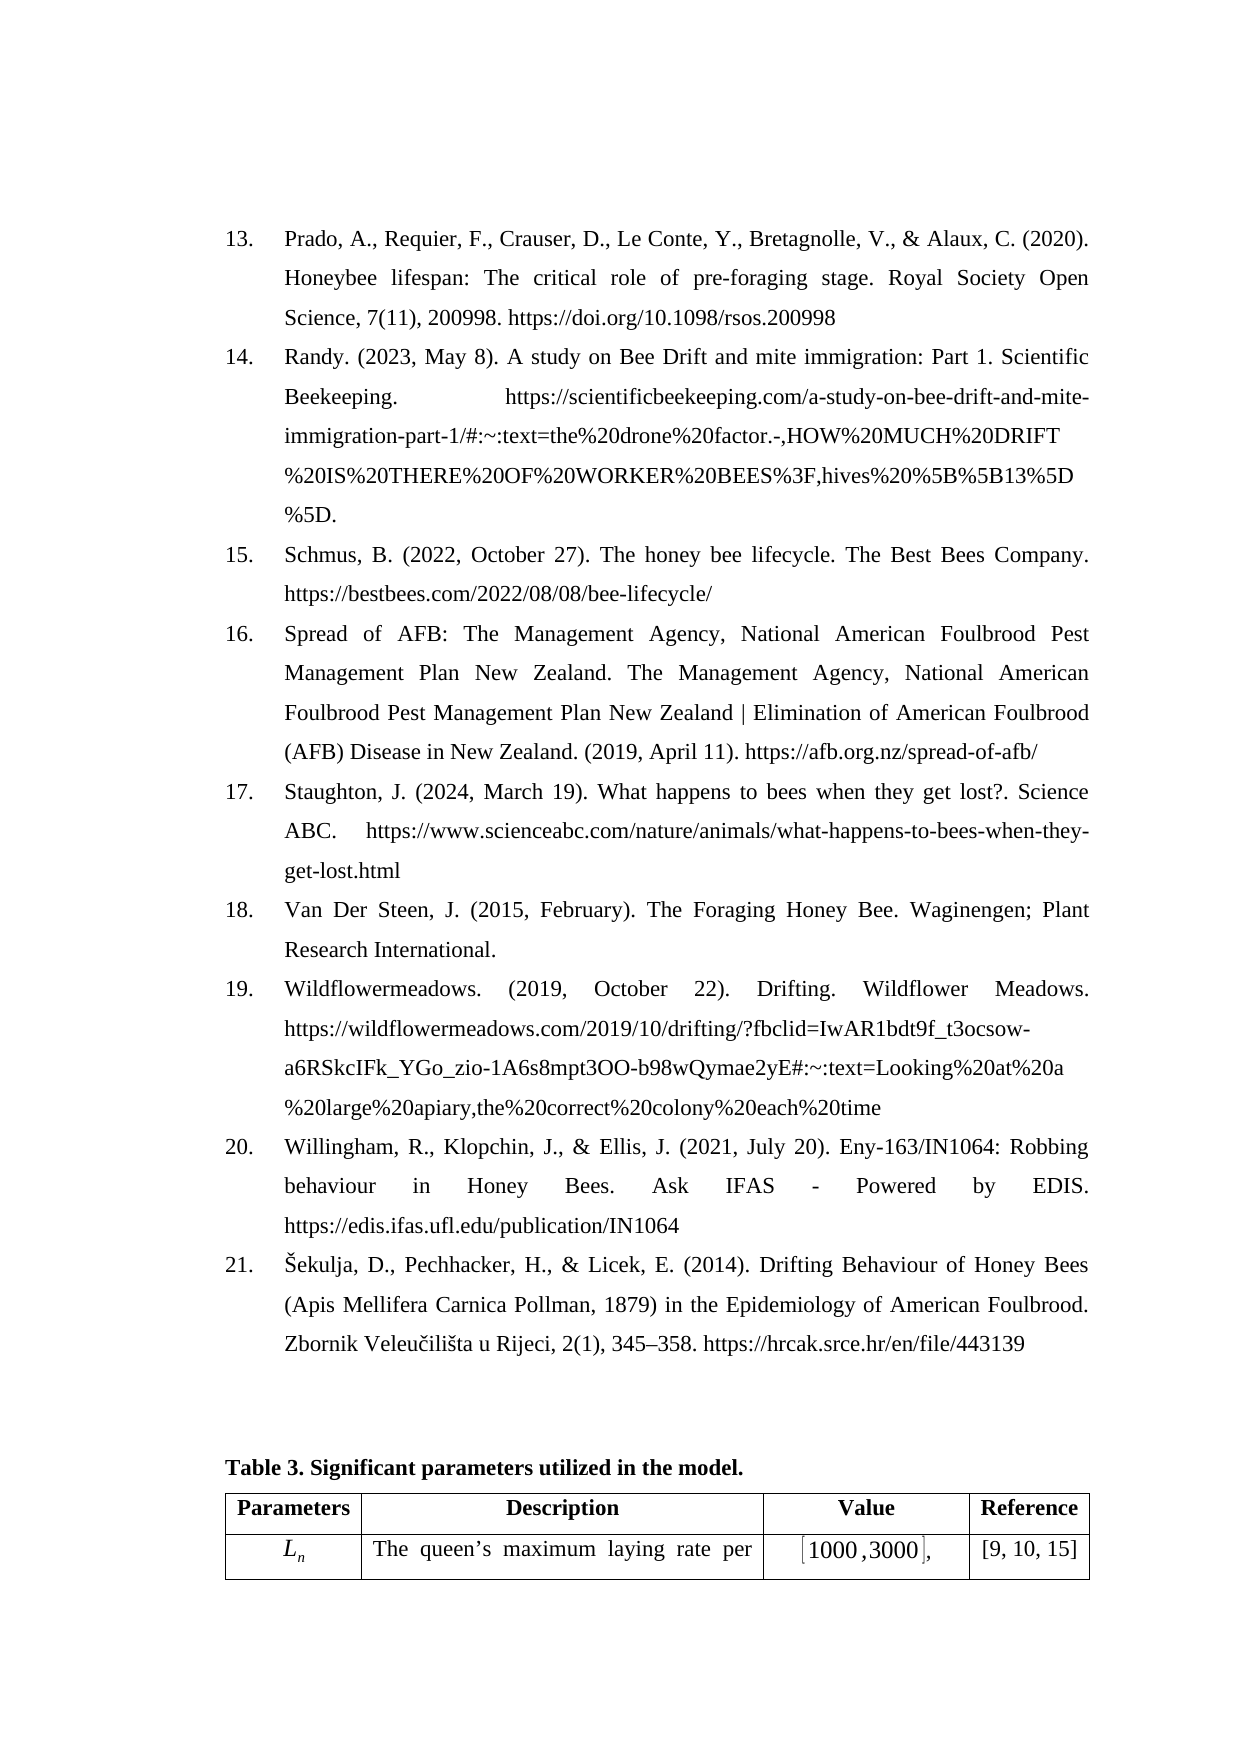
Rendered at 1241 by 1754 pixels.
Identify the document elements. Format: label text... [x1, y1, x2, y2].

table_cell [362, 1535, 763, 1579]
list Van Der Steen, J. (2015, February). The Foraging Honey Bee. Waginengen; Plant Research International. [225, 896, 1090, 962]
table_cell [226, 1535, 361, 1579]
list Willingham, R., Klopchin, J., & Ellis, J. (2021, July 20). Eny-163/IN1064: Robbing behaviour in Honey Bees. Ask IFAS - Powered by EDIS. https://edis.ifas.ufl.edu/publication/IN1064 [225, 1133, 1090, 1238]
table_header Description [362, 1494, 763, 1534]
table_header Reference [970, 1494, 1089, 1534]
list Spread of AFB: The Management Agency, National American Foulbrood Pest Management Plan New Zealand. The Management Agency, National American Foulbrood Pest Management Plan New Zealand | Elimination of American Foulbrood (AFB) Disease in New Zealand. (2019, April 11). https://afb.org.nz/spread-of-afb/ [225, 620, 1090, 764]
list Staughton, J. (2024, March 19). What happens to bees when they get lost?. Science ABC. https://www.scienceabc.com/nature/animals/what-happens-to-bees-when-they-get-lost.html [225, 778, 1090, 883]
table_cell , [764, 1535, 969, 1579]
text Table 3. Significant parameters utilized in the model. [225, 1454, 1090, 1480]
table_header Value [764, 1494, 969, 1534]
list Šekulja, D., Pechhacker, H., & Licek, E. (2014). Drifting Behaviour of Honey Bees (Apis Mellifera Carnica Pollman, 1879) in the Epidemiology of American Foulbrood. Zbornik Veleučilišta u Rijeci, 2(1), 345–358. https://hrcak.srce.hr/en/file/443139 [225, 1251, 1090, 1357]
list Schmus, B. (2022, October 27). The honey bee lifecycle. The Best Bees Company. https://bestbees.com/2022/08/08/bee-lifecycle/ [225, 541, 1090, 607]
list Randy. (2023, May 8). A study on Bee Drift and mite immigration: Part 1. Scientific Beekeeping. https://scientificbeekeeping.com/a-study-on-bee-drift-and-mite-immigration-part-1/#:~:text=the%20drone%20factor.-,HOW%20MUCH%20DRIFT%20IS%20THERE%20OF%20WORKER%20BEES%3F,hives%20%5B%5B13%5D%5D. [225, 343, 1090, 528]
table_header Parameters [226, 1494, 361, 1534]
list Prado, A., Requier, F., Crauser, D., Le Conte, Y., Bretagnolle, V., & Alaux, C. (2020). Honeybee lifespan: The critical role of pre-foraging stage. Royal Society Open Science, 7(11), 200998. https://doi.org/10.1098/rsos.200998 [225, 225, 1090, 330]
table_cell [9, 10, 15] [970, 1535, 1089, 1579]
list Wildflowermeadows. (2019, October 22). Drifting. Wildflower Meadows. https://wildflowermeadows.com/2019/10/drifting/?fbclid=IwAR1bdt9f_t3ocsow-a6RSkcIFk_YGo_zio-1A6s8mpt3OO-b98wQymae2yE#:~:text=Looking%20at%20a%20large%20apiary,the%20correct%20colony%20each%20time [225, 975, 1090, 1120]
